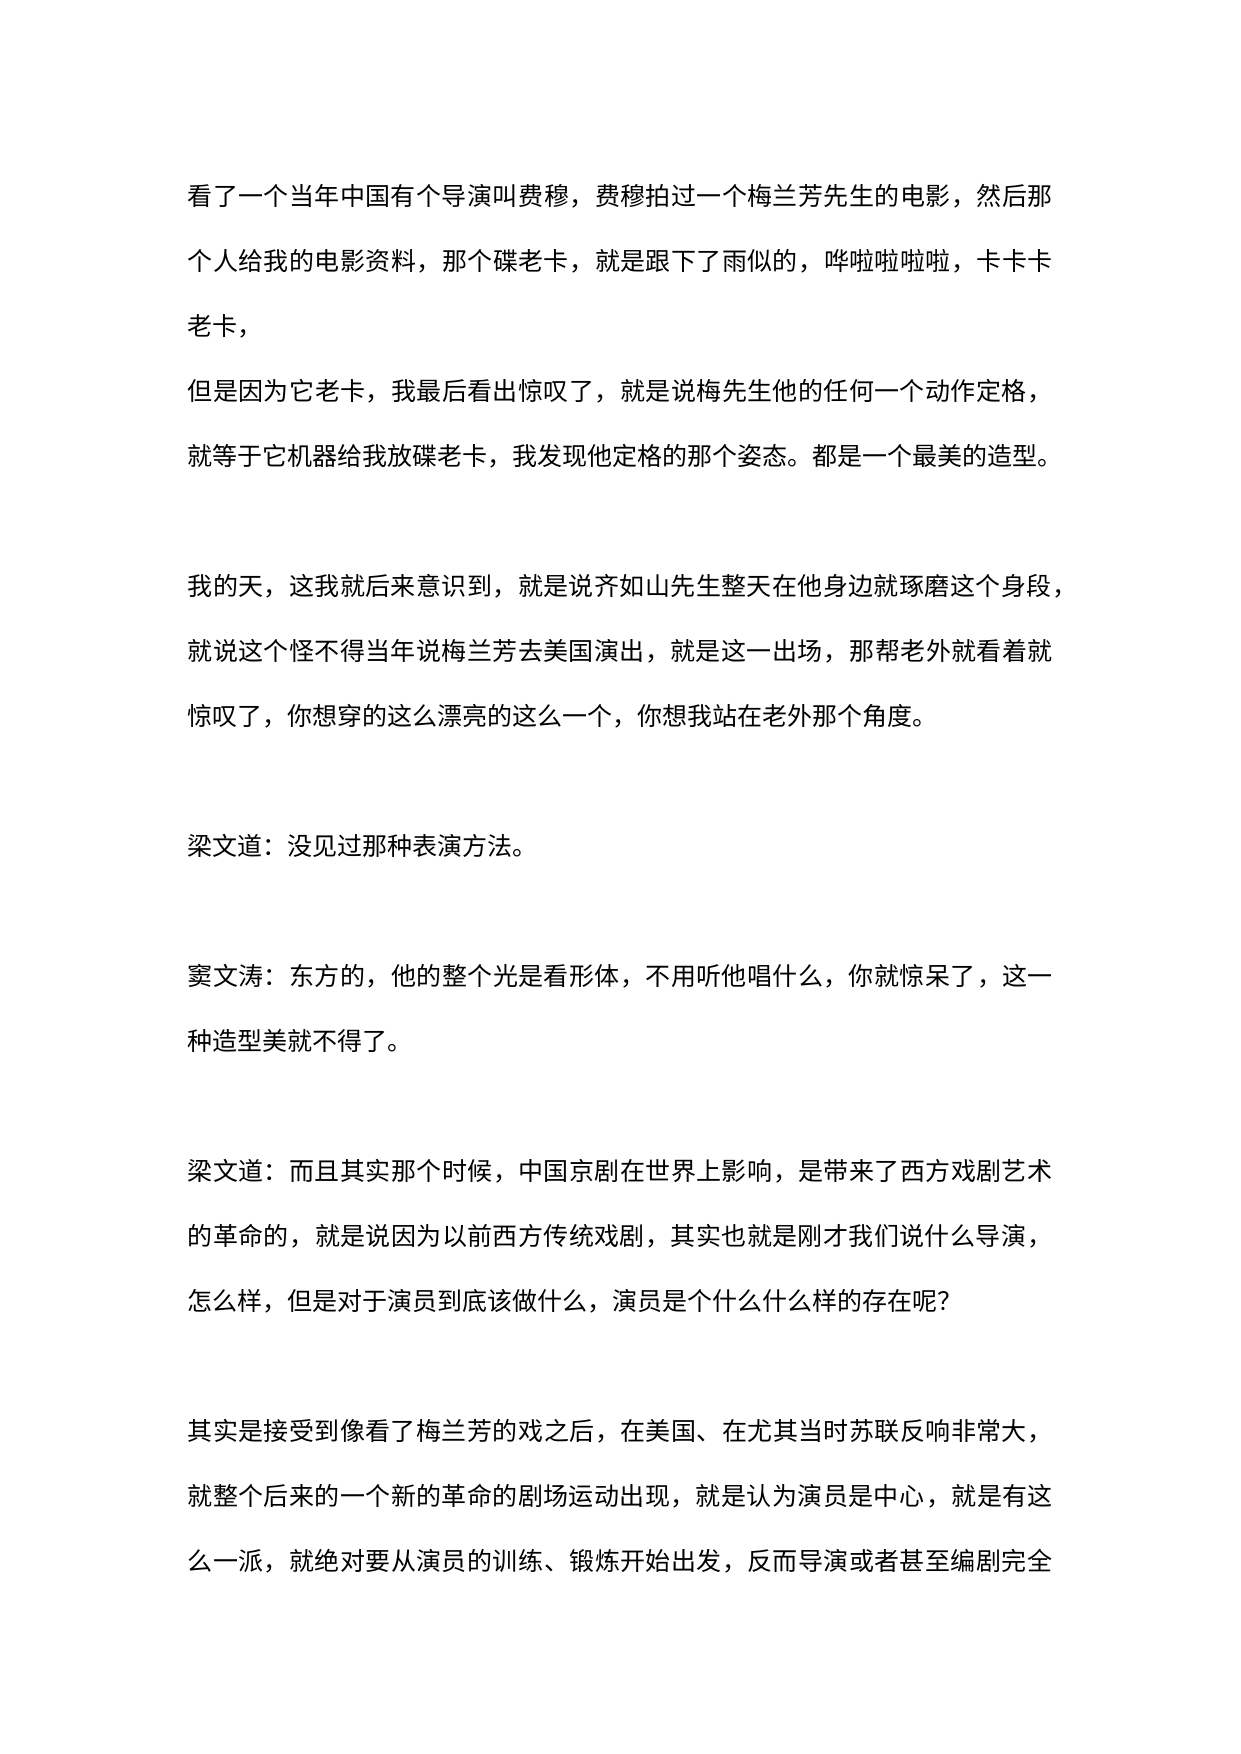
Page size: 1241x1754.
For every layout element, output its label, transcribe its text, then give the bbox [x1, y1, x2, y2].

text 梁文道：没见过那种表演方法。 [187, 812, 1053, 877]
text 我的天，这我就后来意识到，就是说齐如山先生整天在他身边就琢磨这个身段，就说这个怪不得当年说梅兰芳去美国演出，就是这一出场，那帮老外就看着就惊叹了，你想穿的这么漂亮的这么一个，你想我站在老外那个角度。 [187, 552, 1053, 747]
text 窦文涛：东方的，他的整个光是看形体，不用听他唱什么，你就惊呆了，这一种造型美就不得了。 [187, 942, 1053, 1072]
text 看了一个当年中国有个导演叫费穆，费穆拍过一个梅兰芳先生的电影，然后那个人给我的电影资料，那个碟老卡，就是跟下了雨似的，哗啦啦啦啦，卡卡卡老卡， [187, 162, 1053, 357]
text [187, 1397, 1053, 1592]
text 梁文道：而且其实那个时候，中国京剧在世界上影响，是带来了西方戏剧艺术的革命的，就是说因为以前西方传统戏剧，其实也就是刚才我们说什么导演，怎么样，但是对于演员到底该做什么，演员是个什么什么样的存在呢？ [187, 1137, 1053, 1332]
text 但是因为它老卡，我最后看出惊叹了，就是说梅先生他的任何一个动作定格，就等于它机器给我放碟老卡，我发现他定格的那个姿态。都是一个最美的造型。 [187, 357, 1053, 487]
